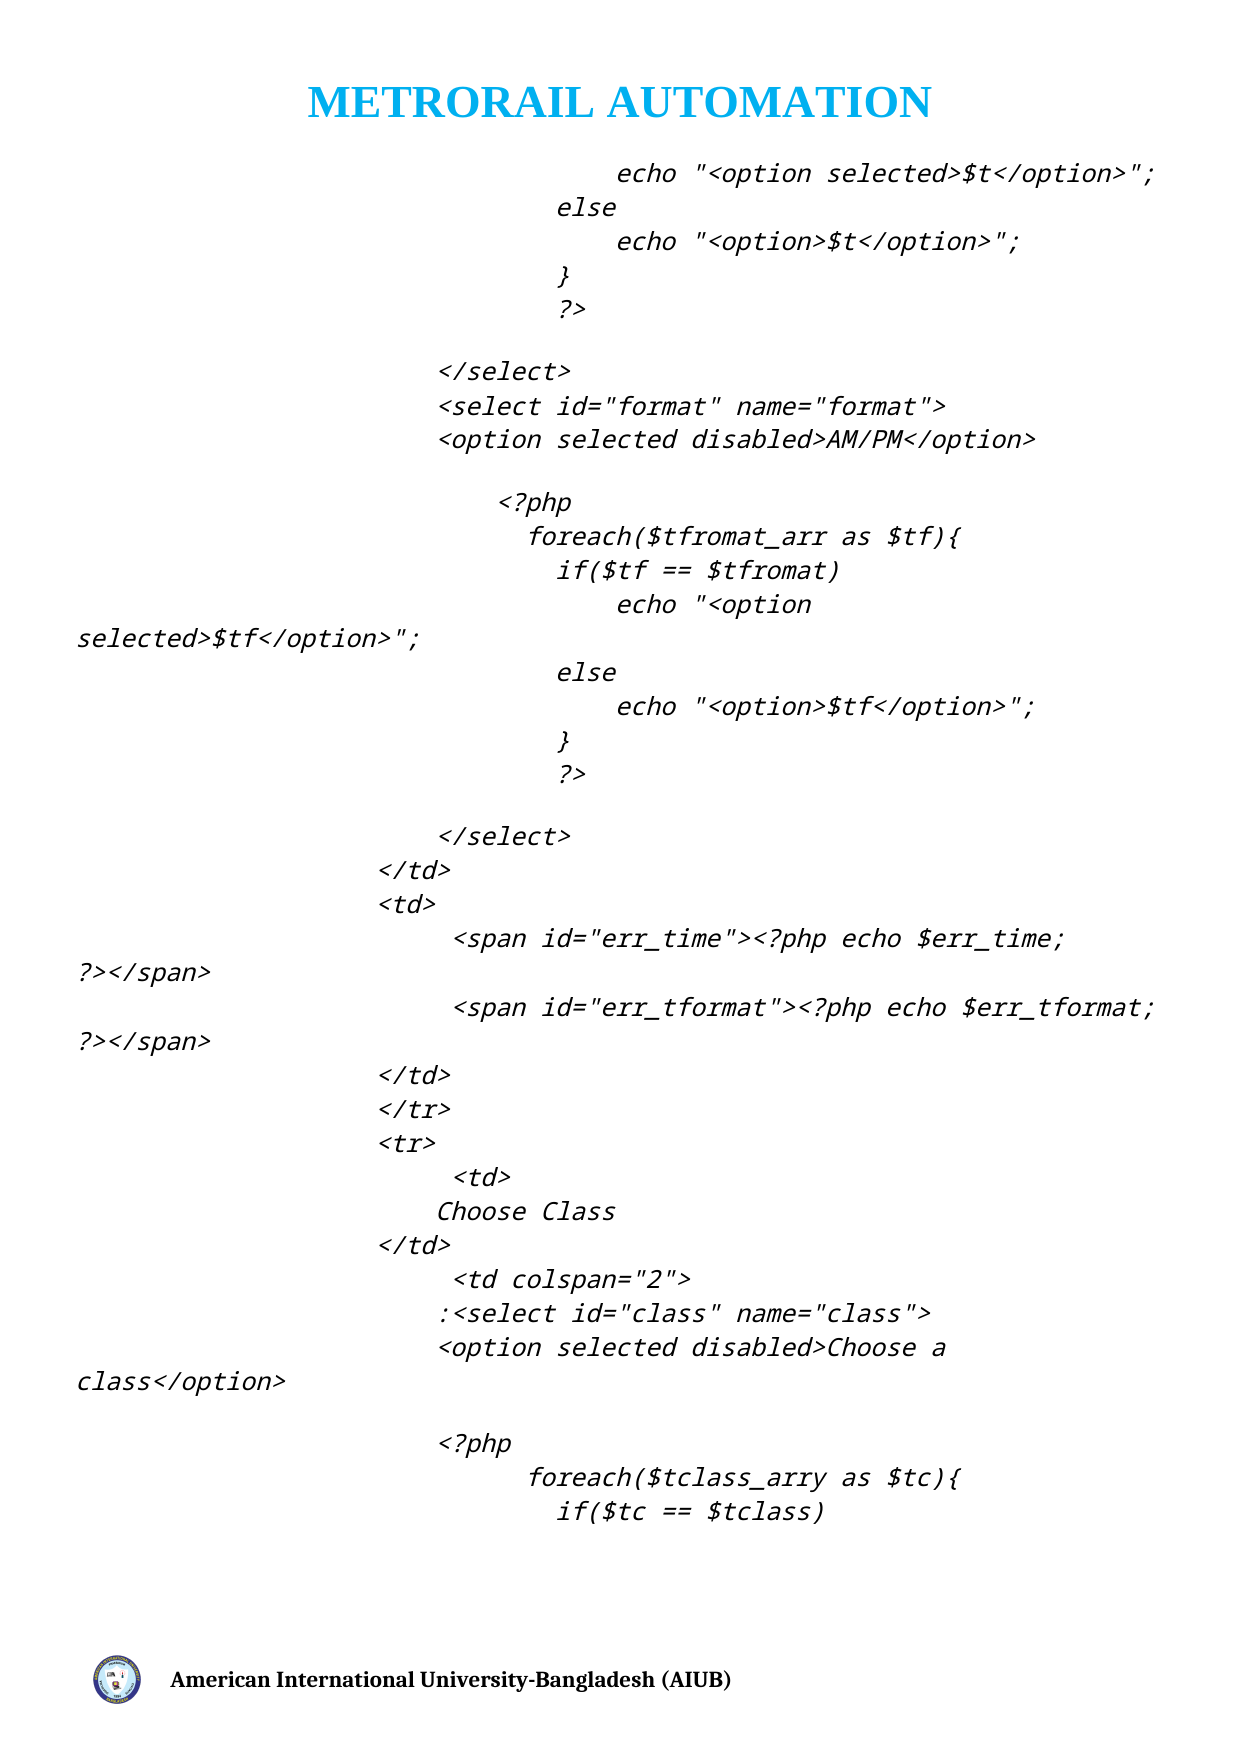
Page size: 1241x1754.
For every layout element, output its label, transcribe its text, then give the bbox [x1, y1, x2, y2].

text :<select id="class" name="class"> [75, 1296, 1165, 1330]
text </tr> [75, 1091, 1165, 1125]
text <td colspan="2"> [75, 1262, 1165, 1296]
text <option selected disabled>AM/PM</option> [75, 422, 1165, 456]
text ?> [75, 757, 1165, 791]
text </td> [75, 1228, 1165, 1262]
text echo "<option selected>$t</option>"; [75, 156, 1165, 190]
text foreach($tfromat_arr as $tf){ [75, 518, 1165, 552]
text ?> [75, 292, 1165, 326]
picture [92, 1654, 142, 1705]
text <td> [75, 887, 1165, 921]
text } [75, 723, 1165, 757]
text <span id="err_time"><?php echo $err_time; ?></span> [75, 921, 1165, 989]
text Choose Class [75, 1193, 1165, 1228]
text <select id="format" name="format"> [75, 388, 1165, 422]
text else [75, 654, 1165, 689]
text foreach($tclass_arry as $tc){ [75, 1460, 1165, 1494]
text echo "<option>$tf</option>"; [75, 689, 1165, 723]
text echo "<option>$t</option>"; [75, 224, 1165, 258]
text <span id="err_tformat"><?php echo $err_tformat; ?></span> [75, 989, 1165, 1057]
text </td> [75, 1057, 1165, 1091]
text } [75, 258, 1165, 292]
text </select> [75, 819, 1165, 853]
text </select> [75, 354, 1165, 388]
text </td> [75, 853, 1165, 887]
text <option selected disabled>Choose a class</option> [75, 1330, 1165, 1398]
text if($tc == $tclass) [75, 1494, 1165, 1528]
text <?php [75, 484, 1165, 518]
text echo "<option selected>$tf</option>"; [75, 586, 1165, 654]
text <td> [75, 1159, 1165, 1193]
text <?php [75, 1426, 1165, 1460]
text <tr> [75, 1125, 1165, 1159]
text if($tf == $tfromat) [75, 552, 1165, 586]
text else [75, 190, 1165, 224]
